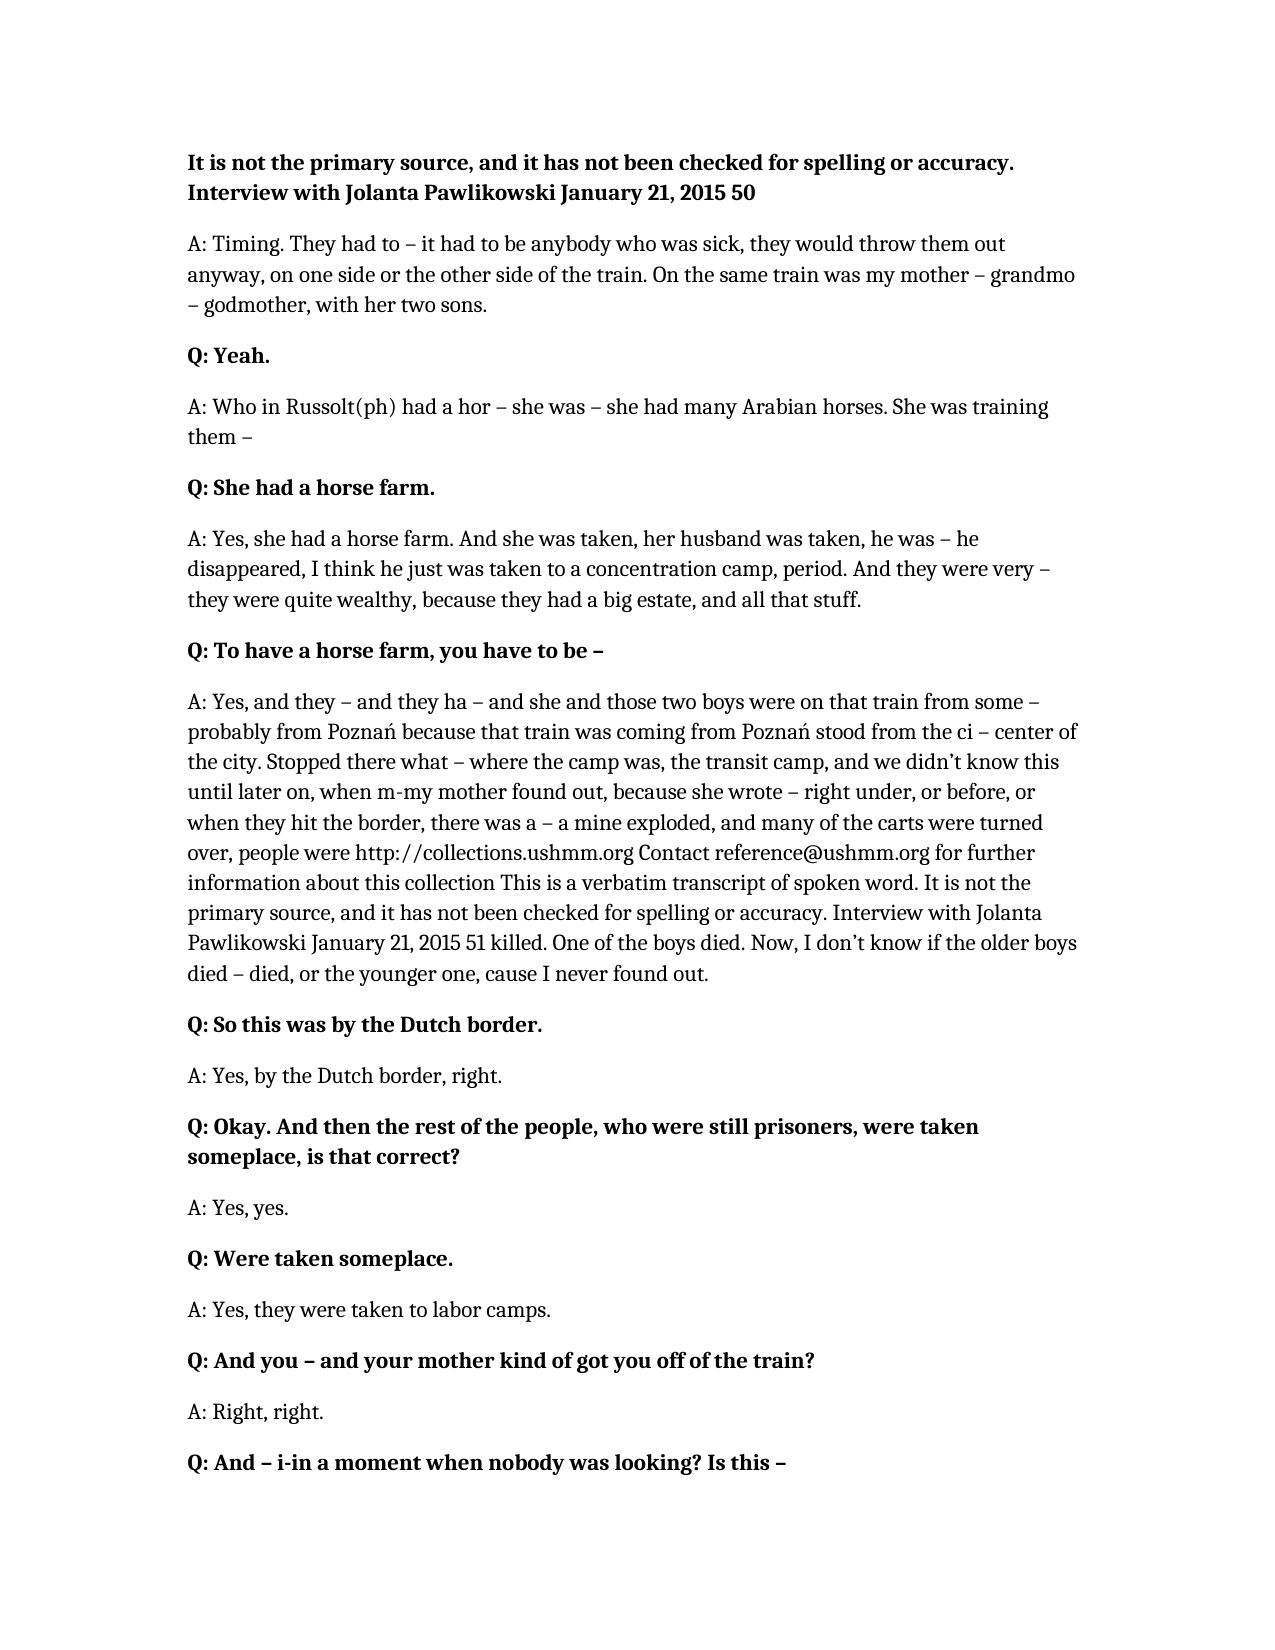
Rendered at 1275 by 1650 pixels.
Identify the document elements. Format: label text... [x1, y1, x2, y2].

text Q: Okay. And then the rest of the people, who were still prisoners, were taken someplace, is that correct? [187, 1113, 1087, 1170]
text Q: Yeah. [187, 343, 1087, 369]
text Q: And – i-in a moment when nobody was looking? Is this – [187, 1450, 1087, 1476]
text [187, 150, 1087, 207]
text A: Yes, yes. [187, 1195, 1087, 1221]
text A: Timing. They had to – it had to be anybody who was sick, they would throw them out anyway, on one side or the other side of the train. On the same train was my mother – grandmo – godmother, with her two sons. [187, 231, 1087, 318]
text A: Who in Russolt(ph) had a hor – she was – she had many Arabian horses. She was training them – [187, 394, 1087, 450]
text A: Right, right. [187, 1399, 1087, 1425]
text A: Yes, they were taken to labor camps. [187, 1297, 1087, 1323]
text A: Yes, and they – and they ha – and she and those two boys were on that train from some – probably from Poznań because that train was coming from Poznań stood from the ci – center of the city. Stopped there what – where the camp was, the transit camp, and we didn’t know this until later on, when m-my mother found out, because she wrote – right under, or before, or when they hit the border, there was a – a mine exploded, and many of the carts were turned over, people were http://collections.ushmm.org Contact reference@ushmm.org for further information about this collection This is a verbatim transcript of spoken word. It is not the primary source, and it has not been checked for spelling or accuracy. Interview with Jolanta Pawlikowski January 21, 2015 51 killed. One of the boys died. Now, I don’t know if the older boys died – died, or the younger one, cause I never found out. [187, 688, 1087, 987]
text Q: Were taken someplace. [187, 1246, 1087, 1272]
text A: Yes, by the Dutch border, right. [187, 1062, 1087, 1089]
text Q: And you – and your mother kind of got you off of the train? [187, 1348, 1087, 1374]
text Q: So this was by the Dutch border. [187, 1011, 1087, 1038]
text Q: She had a horse farm. [187, 475, 1087, 501]
text A: Yes, she had a horse farm. And she was taken, her husband was taken, he was – he disappeared, I think he just was taken to a concentration camp, period. And they were very – they were quite wealthy, because they had a big estate, and all that stuff. [187, 526, 1087, 613]
text Q: To have a horse farm, you have to be – [187, 637, 1087, 664]
